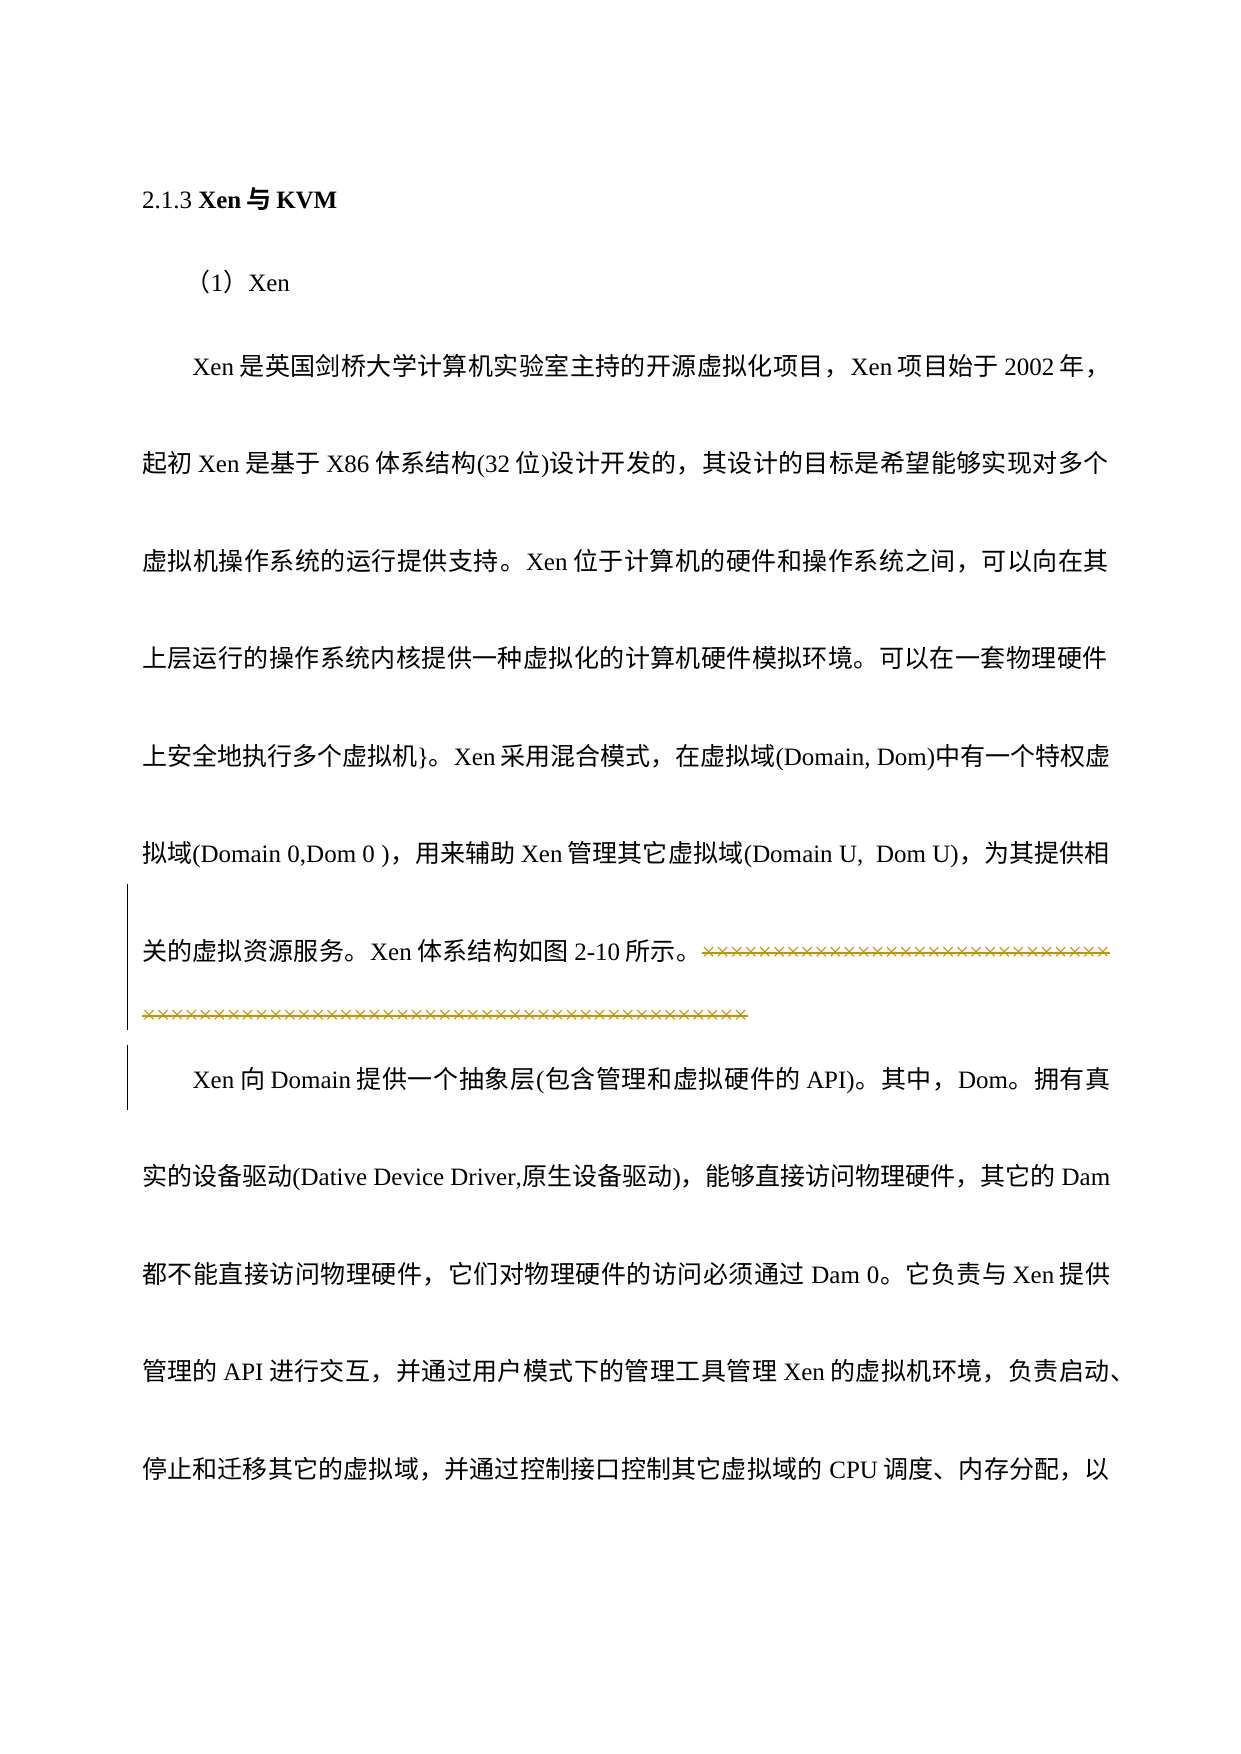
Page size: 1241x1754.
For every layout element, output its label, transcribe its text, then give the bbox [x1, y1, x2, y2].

text Xen是英国剑桥大学计算机实验室主持的开源虚拟化项目，Xen项目始于2002年，起初Xen是基于X86体系结构(32位)设计开发的，其设计的目标是希望能够实现对多个虚拟机操作系统的运行提供支持。Xen位于计算机的硬件和操作系统之间，可以向在其上层运行的操作系统内核提供一种虚拟化的计算机硬件模拟环境。可以在一套物理硬件上安全地执行多个虚拟机}。Xen采用混合模式，在虚拟域(Domain, Dom)中有一个特权虚拟域(Domain 0,Dom 0 )，用来辅助Xen管理其它虚拟域(Domain U, Dom U)，为其提供相关的虚拟资源服务。Xen体系结构如图2-10所示。 [142, 332, 1110, 1030]
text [142, 1045, 1110, 1500]
text （1）Xen [142, 248, 1110, 313]
text 2.1.3 Xen与KVM [142, 165, 1110, 230]
